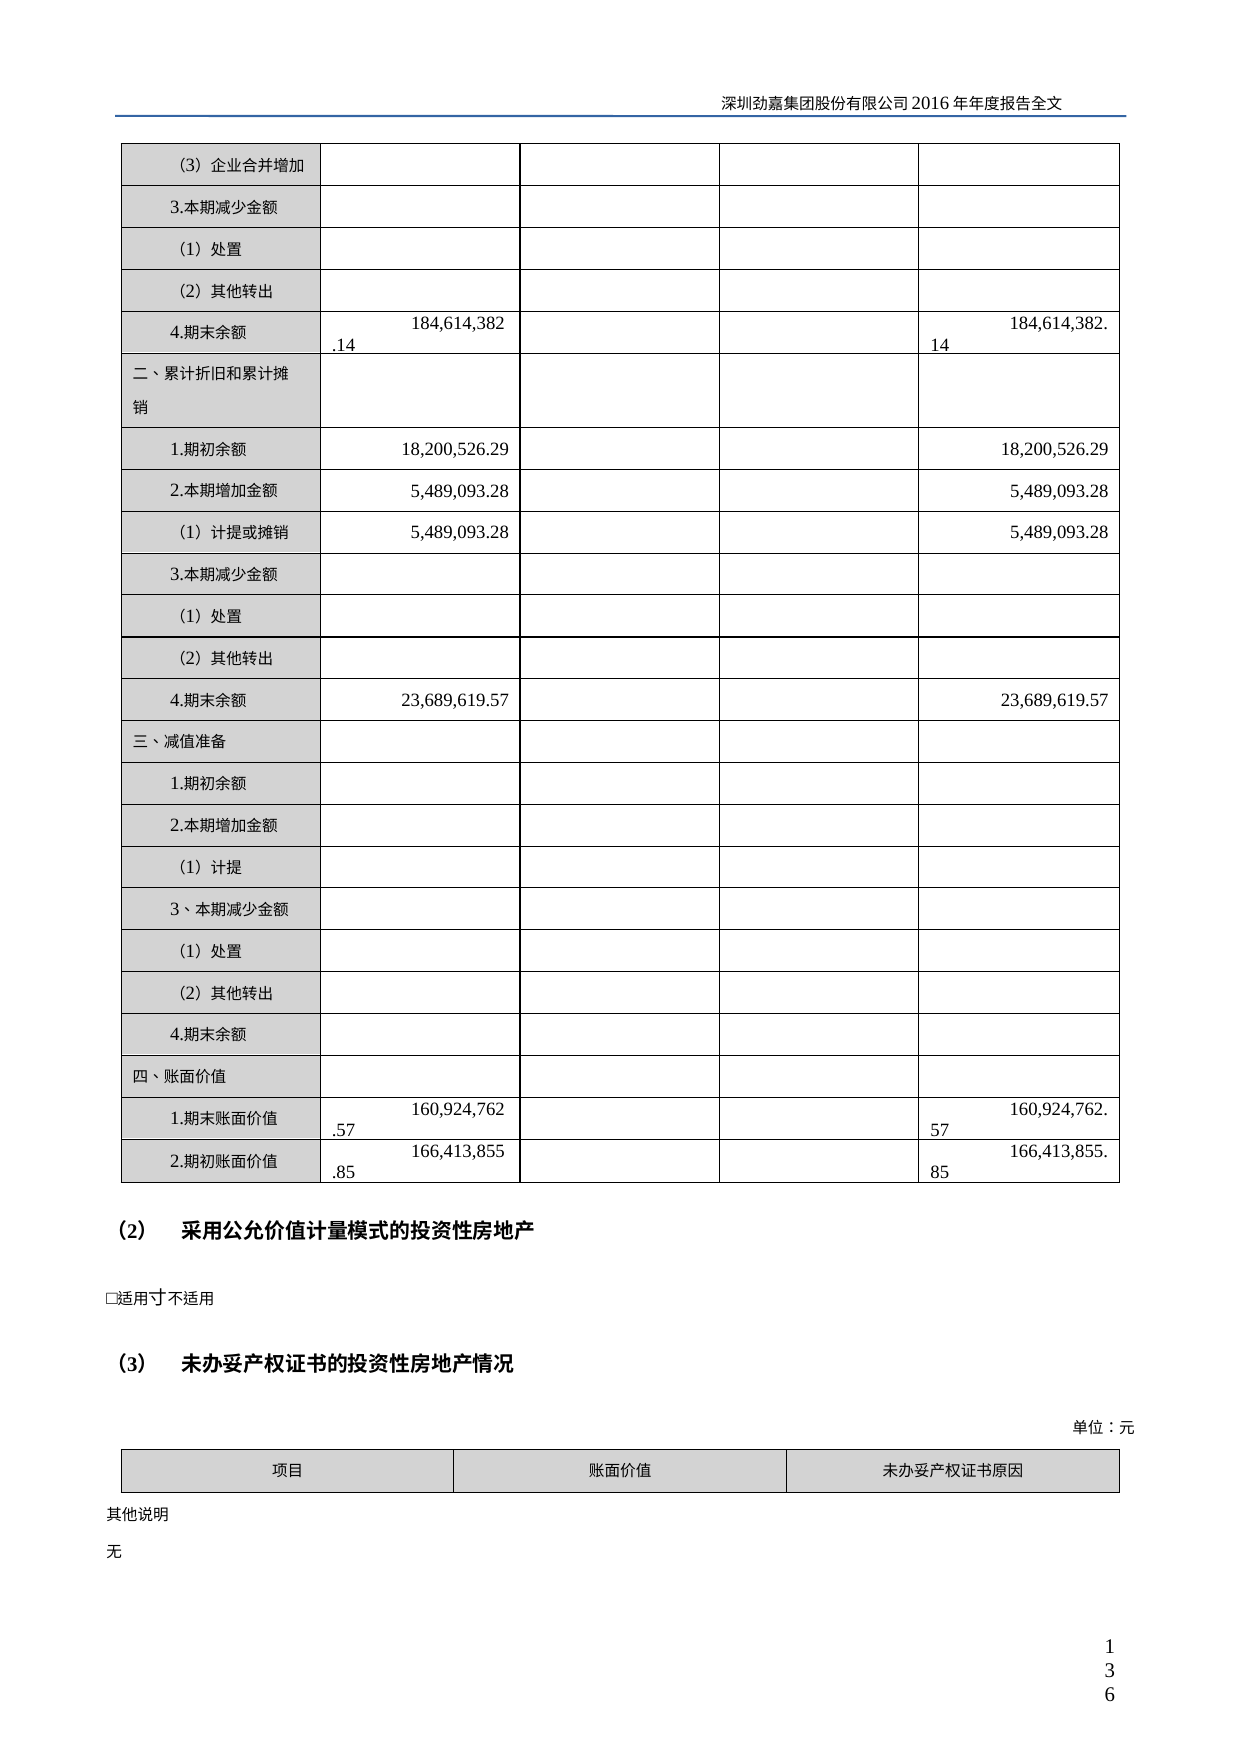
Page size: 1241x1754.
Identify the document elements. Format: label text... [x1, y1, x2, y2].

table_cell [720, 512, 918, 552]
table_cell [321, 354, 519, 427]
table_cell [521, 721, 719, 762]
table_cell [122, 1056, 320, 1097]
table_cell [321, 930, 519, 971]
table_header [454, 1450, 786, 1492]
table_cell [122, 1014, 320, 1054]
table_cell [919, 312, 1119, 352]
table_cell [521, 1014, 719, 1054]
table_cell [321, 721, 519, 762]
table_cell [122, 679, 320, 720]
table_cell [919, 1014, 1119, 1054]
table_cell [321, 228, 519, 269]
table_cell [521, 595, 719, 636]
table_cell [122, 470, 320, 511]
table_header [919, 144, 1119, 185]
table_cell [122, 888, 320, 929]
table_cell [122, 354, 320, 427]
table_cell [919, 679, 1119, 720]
text （2） 采用公允价值计量模式的投资性房地产 [106, 1216, 1134, 1244]
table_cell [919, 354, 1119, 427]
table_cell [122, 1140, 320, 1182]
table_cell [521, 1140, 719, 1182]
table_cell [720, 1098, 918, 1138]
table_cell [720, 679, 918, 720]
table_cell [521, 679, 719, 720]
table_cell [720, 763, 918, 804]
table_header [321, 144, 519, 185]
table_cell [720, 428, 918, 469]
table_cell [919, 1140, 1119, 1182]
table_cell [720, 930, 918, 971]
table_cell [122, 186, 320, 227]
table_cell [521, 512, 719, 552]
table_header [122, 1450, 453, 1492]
text 单位：元 [106, 1417, 1134, 1438]
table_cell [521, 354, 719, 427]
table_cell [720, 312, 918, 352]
text 其他说明 [106, 1503, 1134, 1524]
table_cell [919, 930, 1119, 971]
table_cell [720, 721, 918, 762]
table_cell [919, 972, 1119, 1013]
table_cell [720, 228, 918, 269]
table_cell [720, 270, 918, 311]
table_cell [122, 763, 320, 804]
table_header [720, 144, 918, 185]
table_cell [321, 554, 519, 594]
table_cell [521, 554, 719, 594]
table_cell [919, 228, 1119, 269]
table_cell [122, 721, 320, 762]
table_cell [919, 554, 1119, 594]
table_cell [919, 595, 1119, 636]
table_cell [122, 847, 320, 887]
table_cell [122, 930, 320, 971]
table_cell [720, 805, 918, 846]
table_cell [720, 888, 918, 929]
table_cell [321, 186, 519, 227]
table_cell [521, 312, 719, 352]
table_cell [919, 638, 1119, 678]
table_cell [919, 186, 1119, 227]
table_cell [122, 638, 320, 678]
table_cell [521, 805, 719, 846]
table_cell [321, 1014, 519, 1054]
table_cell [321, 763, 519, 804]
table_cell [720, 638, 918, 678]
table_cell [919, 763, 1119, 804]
text （3） 未办妥产权证书的投资性房地产情况 [106, 1349, 1134, 1377]
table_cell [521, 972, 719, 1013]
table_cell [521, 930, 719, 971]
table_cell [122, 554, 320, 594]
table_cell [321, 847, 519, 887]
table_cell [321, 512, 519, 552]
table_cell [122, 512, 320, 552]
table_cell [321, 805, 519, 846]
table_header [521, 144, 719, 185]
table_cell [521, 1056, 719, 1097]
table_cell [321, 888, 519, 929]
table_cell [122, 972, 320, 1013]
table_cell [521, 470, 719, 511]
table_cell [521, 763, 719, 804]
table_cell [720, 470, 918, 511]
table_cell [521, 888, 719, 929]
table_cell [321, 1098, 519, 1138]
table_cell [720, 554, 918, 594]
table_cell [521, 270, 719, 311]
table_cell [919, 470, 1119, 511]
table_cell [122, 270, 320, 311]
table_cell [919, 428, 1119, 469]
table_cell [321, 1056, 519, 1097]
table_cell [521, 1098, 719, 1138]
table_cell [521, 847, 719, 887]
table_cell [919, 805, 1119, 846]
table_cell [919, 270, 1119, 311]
text 无 [106, 1541, 1134, 1562]
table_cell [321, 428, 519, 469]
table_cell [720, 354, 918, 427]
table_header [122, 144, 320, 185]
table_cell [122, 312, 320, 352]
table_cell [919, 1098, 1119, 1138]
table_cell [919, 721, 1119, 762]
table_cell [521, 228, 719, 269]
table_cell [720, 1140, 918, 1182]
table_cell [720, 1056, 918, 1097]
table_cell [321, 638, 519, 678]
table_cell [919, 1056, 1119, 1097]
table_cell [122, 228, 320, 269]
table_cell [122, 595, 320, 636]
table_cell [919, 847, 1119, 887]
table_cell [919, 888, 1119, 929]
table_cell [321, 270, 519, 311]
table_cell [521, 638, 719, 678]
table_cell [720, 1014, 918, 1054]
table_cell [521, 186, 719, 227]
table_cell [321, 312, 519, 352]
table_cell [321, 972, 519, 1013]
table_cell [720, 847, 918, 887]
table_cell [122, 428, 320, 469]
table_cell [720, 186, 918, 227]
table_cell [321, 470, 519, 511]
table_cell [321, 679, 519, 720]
text □适用寸不适用 [106, 1284, 1134, 1309]
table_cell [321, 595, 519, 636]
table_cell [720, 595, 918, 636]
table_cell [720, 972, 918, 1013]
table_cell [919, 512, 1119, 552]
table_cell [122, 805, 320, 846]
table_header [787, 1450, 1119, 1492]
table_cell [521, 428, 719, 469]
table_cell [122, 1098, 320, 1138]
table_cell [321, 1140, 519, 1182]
